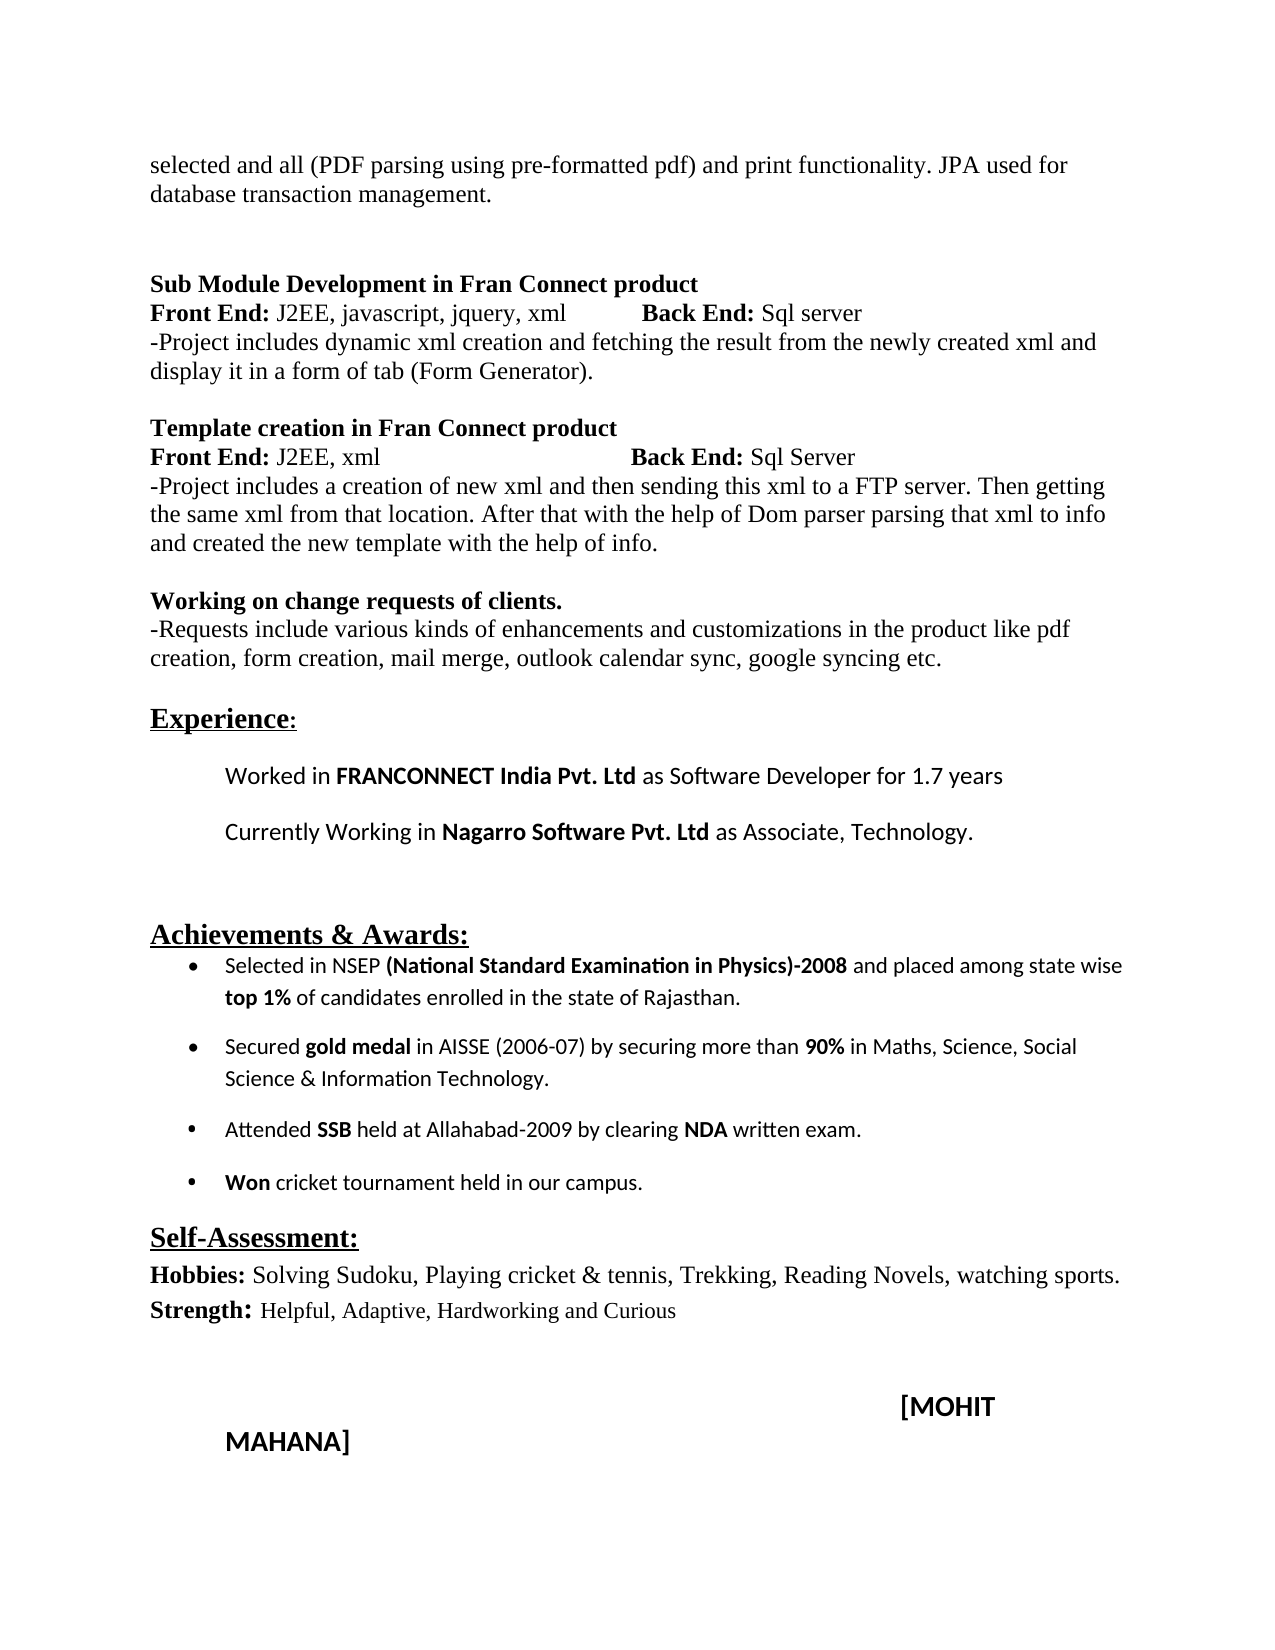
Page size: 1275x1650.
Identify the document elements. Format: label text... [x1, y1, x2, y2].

list Attended SSB held at Allahabad-2009 by clearing NDA written exam. [187, 1113, 1125, 1144]
list Currently Working in Nagarro Software Pvt. Ltd as Associate, Technology. [225, 816, 1125, 847]
text Self-Assessment: [150, 1218, 1125, 1253]
list Experience: [150, 701, 1125, 734]
text Achievements & Awards: [150, 917, 1125, 951]
list Secured gold medal in AISSE (2006-07) by securing more than 90% in Maths, Science, Social Science & Information Technology. [187, 1032, 1125, 1092]
text Working on change requests of clients. [150, 586, 1125, 614]
text Hobbies: Solving Sudoku, Playing cricket & tennis, Trekking, Reading Novels, watching sports. [150, 1253, 1125, 1289]
list Worked in FRANCONNECT India Pvt. Ltd as Software Developer for 1.7 years [225, 760, 1125, 791]
text Front End: J2EE, javascript, jquery, xml Back End: Sql server [150, 298, 1125, 327]
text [150, 150, 1125, 207]
list Selected in NSEP (National Standard Examination in Physics)-2008 and placed among state wise top 1% of candidates enrolled in the state of Rajasthan. [187, 951, 1125, 1011]
text Strength: Helpful, Adaptive, Hardworking and Curious [150, 1289, 1125, 1324]
text Template creation in Fran Connect product [150, 413, 1125, 442]
list Won cricket tournament held in our campus. [187, 1166, 1125, 1197]
text Front End: J2EE, xml Back End: Sql Server [150, 442, 1125, 471]
text Sub Module Development in Fran Connect product [150, 269, 1125, 298]
text -Project includes dynamic xml creation and fetching the result from the newly created xml and display it in a form of tab (Form Generator). [150, 327, 1125, 384]
text -Requests include various kinds of enhancements and customizations in the product like pdf creation, form creation, mail merge, outlook calendar sync, google syncing etc. [150, 614, 1125, 672]
text -Project includes a creation of new xml and then sending this xml to a FTP server. Then getting the same xml from that location. After that with the help of Dom parser parsing that xml to info and created the new template with the help of info. [150, 471, 1125, 557]
list [MOHIT MAHANA] [225, 1360, 1125, 1495]
